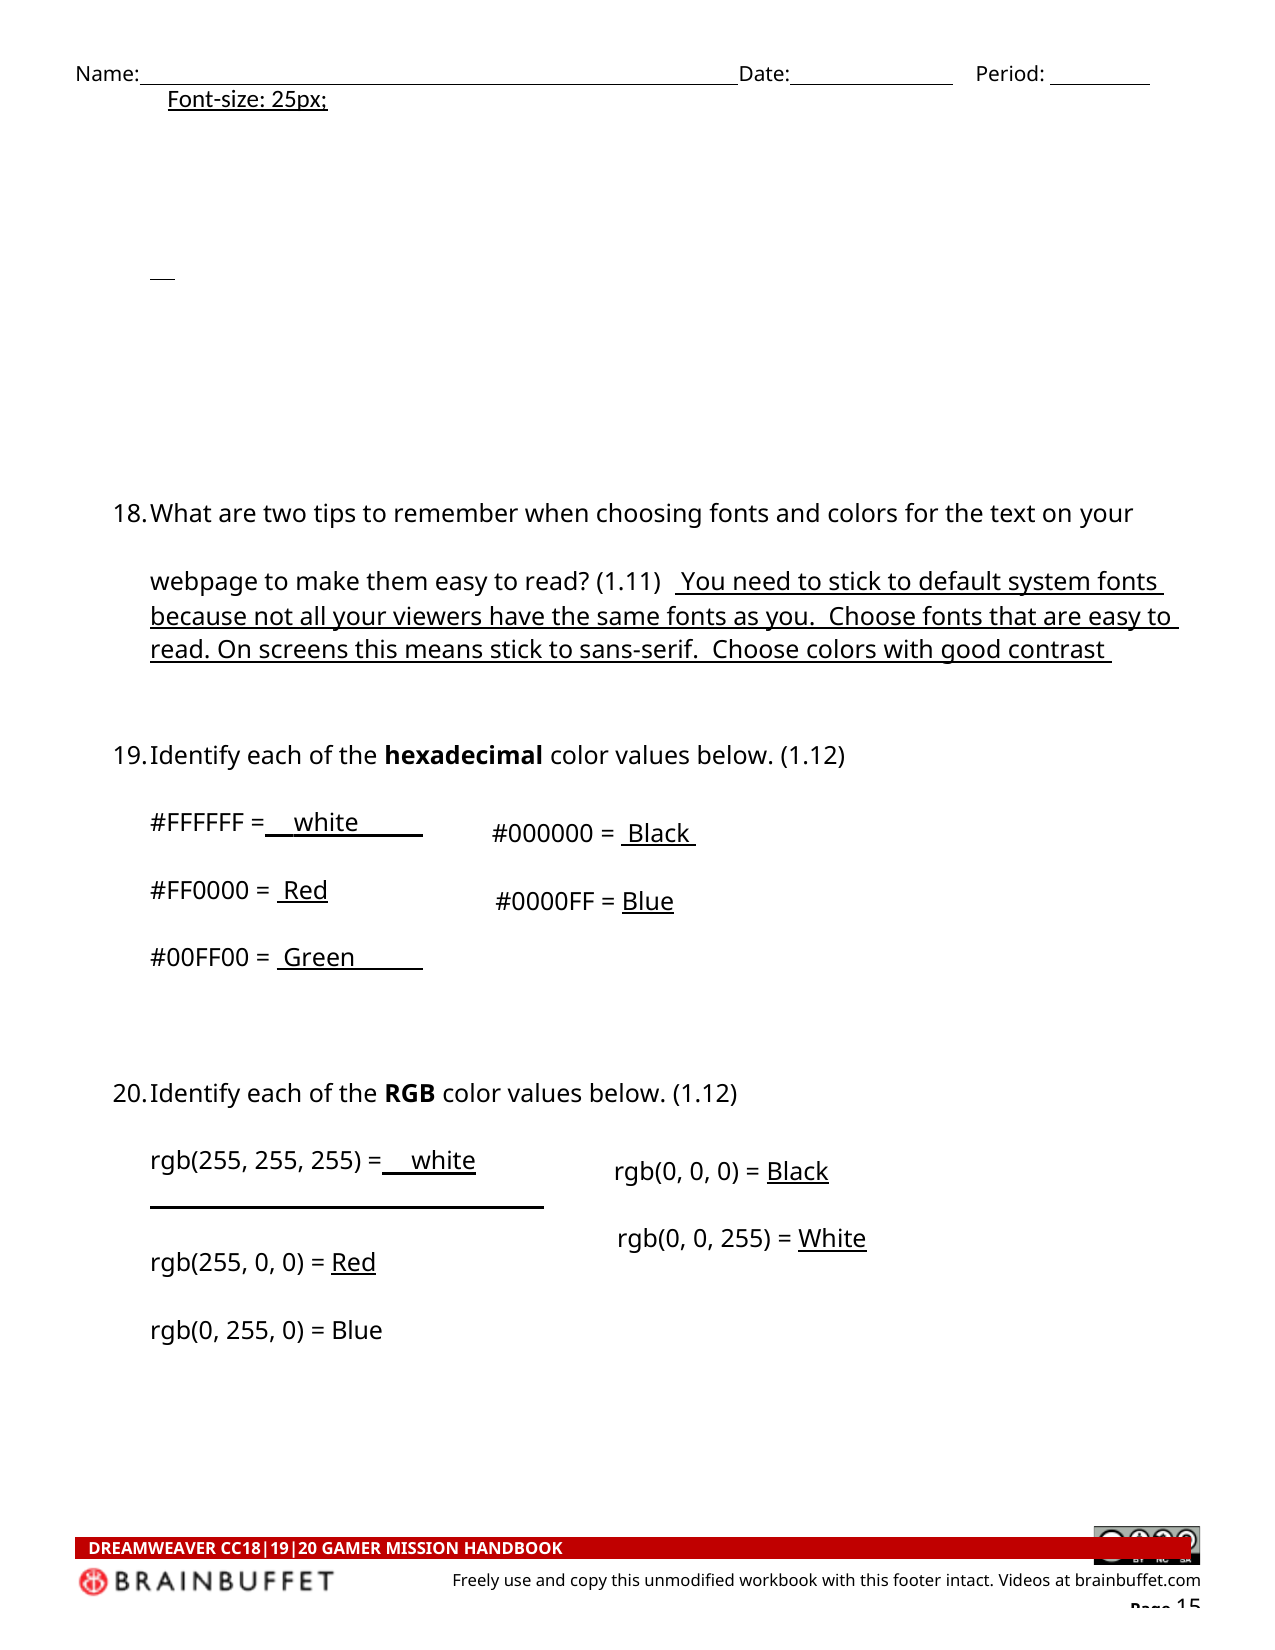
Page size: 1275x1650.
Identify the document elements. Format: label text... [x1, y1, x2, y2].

text webpage to make them easy to read? (1.11) You need to stick to default system fonts because not all your viewers have the same fonts as you. Choose fonts that are easy to read. On screens this means stick to sans-serif. Choose colors with good contrast [150, 564, 1214, 666]
text rgb(0, 0, 255) = White [617, 1221, 1214, 1255]
text rgb(255, 0, 0) = Red [150, 1245, 544, 1279]
text rgb(0, 255, 0) = Blue [150, 1312, 544, 1346]
text Font-size: 25px; [167, 83, 1214, 114]
list What are two tips to remember when choosing fonts and colors for the text on your [112, 496, 1214, 530]
text #000000 = Black #0000FF = Blue [492, 815, 779, 917]
list Identify each of the RGB color values below. (1.12) [112, 1075, 1214, 1109]
text #FFFFFF = white #FF0000 = Red #00FF00 = Green [150, 805, 433, 974]
text rgb(0, 0, 0) = Black [613, 1153, 1214, 1187]
list Identify each of the hexadecimal color values below. (1.12) [112, 737, 1214, 771]
text rgb(255, 255, 255) = white [150, 1143, 544, 1206]
picture [1093, 1526, 1200, 1565]
picture [71, 1562, 344, 1603]
